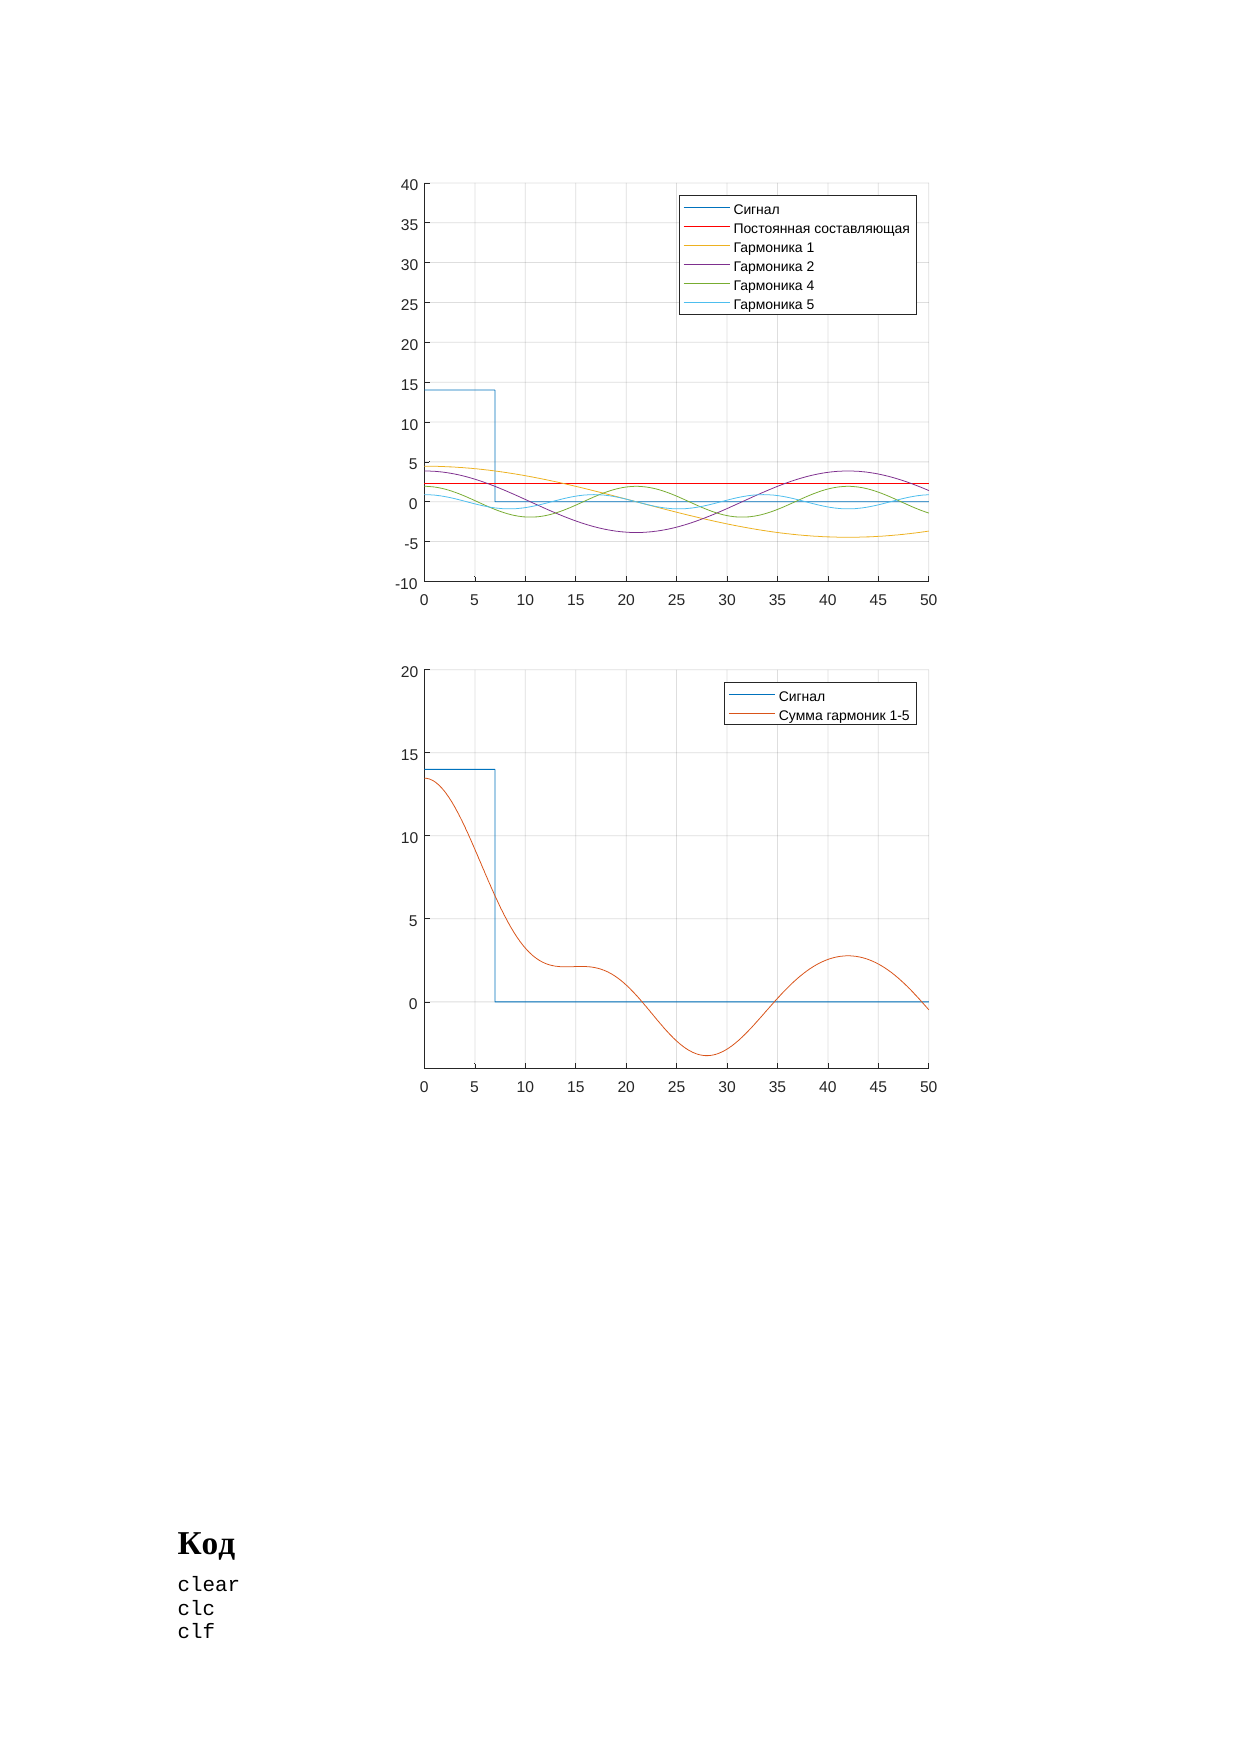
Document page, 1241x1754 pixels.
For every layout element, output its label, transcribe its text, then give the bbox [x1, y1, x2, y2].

text clear [177, 1574, 1152, 1598]
text clf [177, 1621, 1152, 1645]
list Код [177, 1523, 1152, 1561]
text clc [177, 1598, 1152, 1621]
